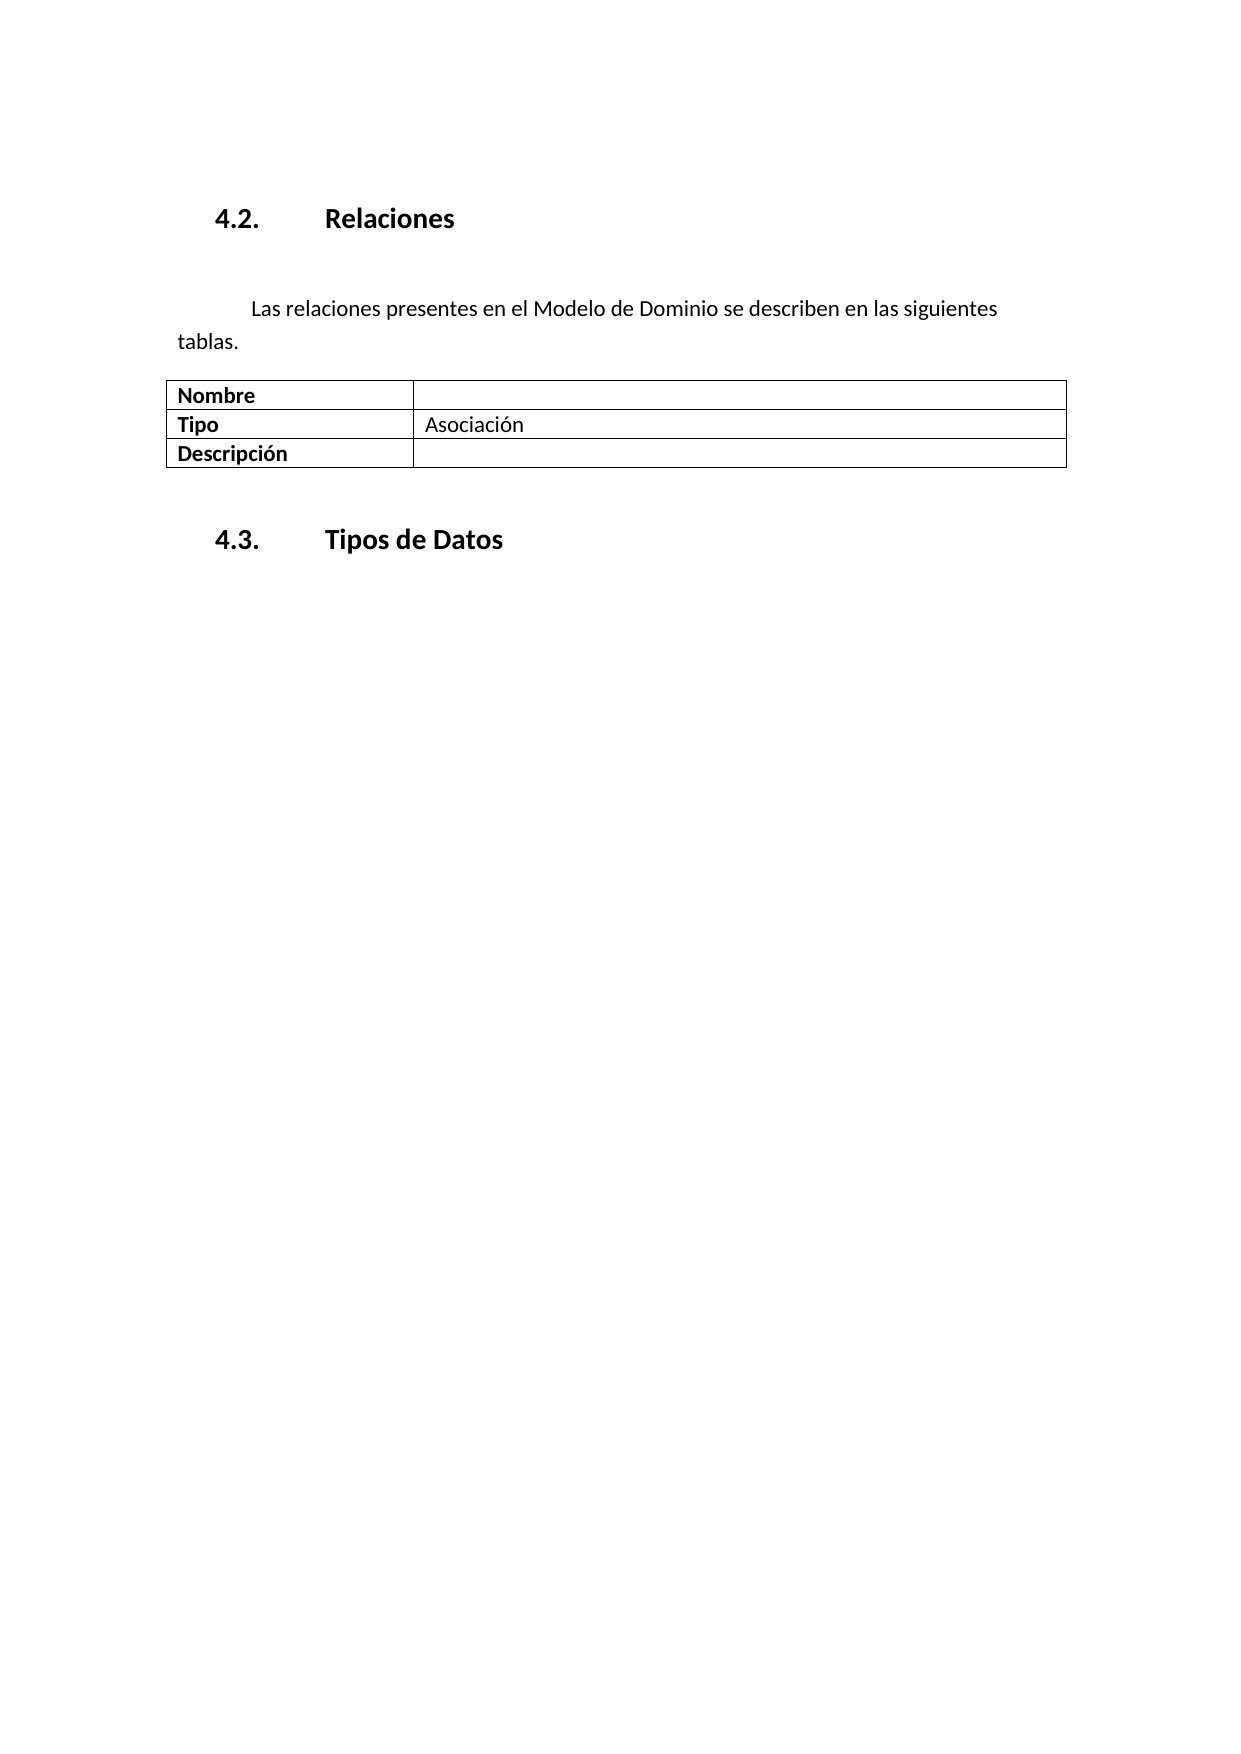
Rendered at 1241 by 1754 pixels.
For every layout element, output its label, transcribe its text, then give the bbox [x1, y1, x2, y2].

table_cell [414, 439, 1066, 467]
table_cell Tipo [167, 410, 413, 438]
table_cell Descripción [167, 439, 413, 467]
subtitle Relaciones [215, 201, 1063, 236]
text Las relaciones presentes en el Modelo de Dominio se describen en las siguientes tablas. [177, 294, 1063, 355]
table_header Nombre [167, 381, 413, 409]
table_cell Asociación [414, 410, 1066, 438]
table_header [414, 381, 1066, 409]
subtitle Tipos de Datos [215, 521, 1063, 557]
